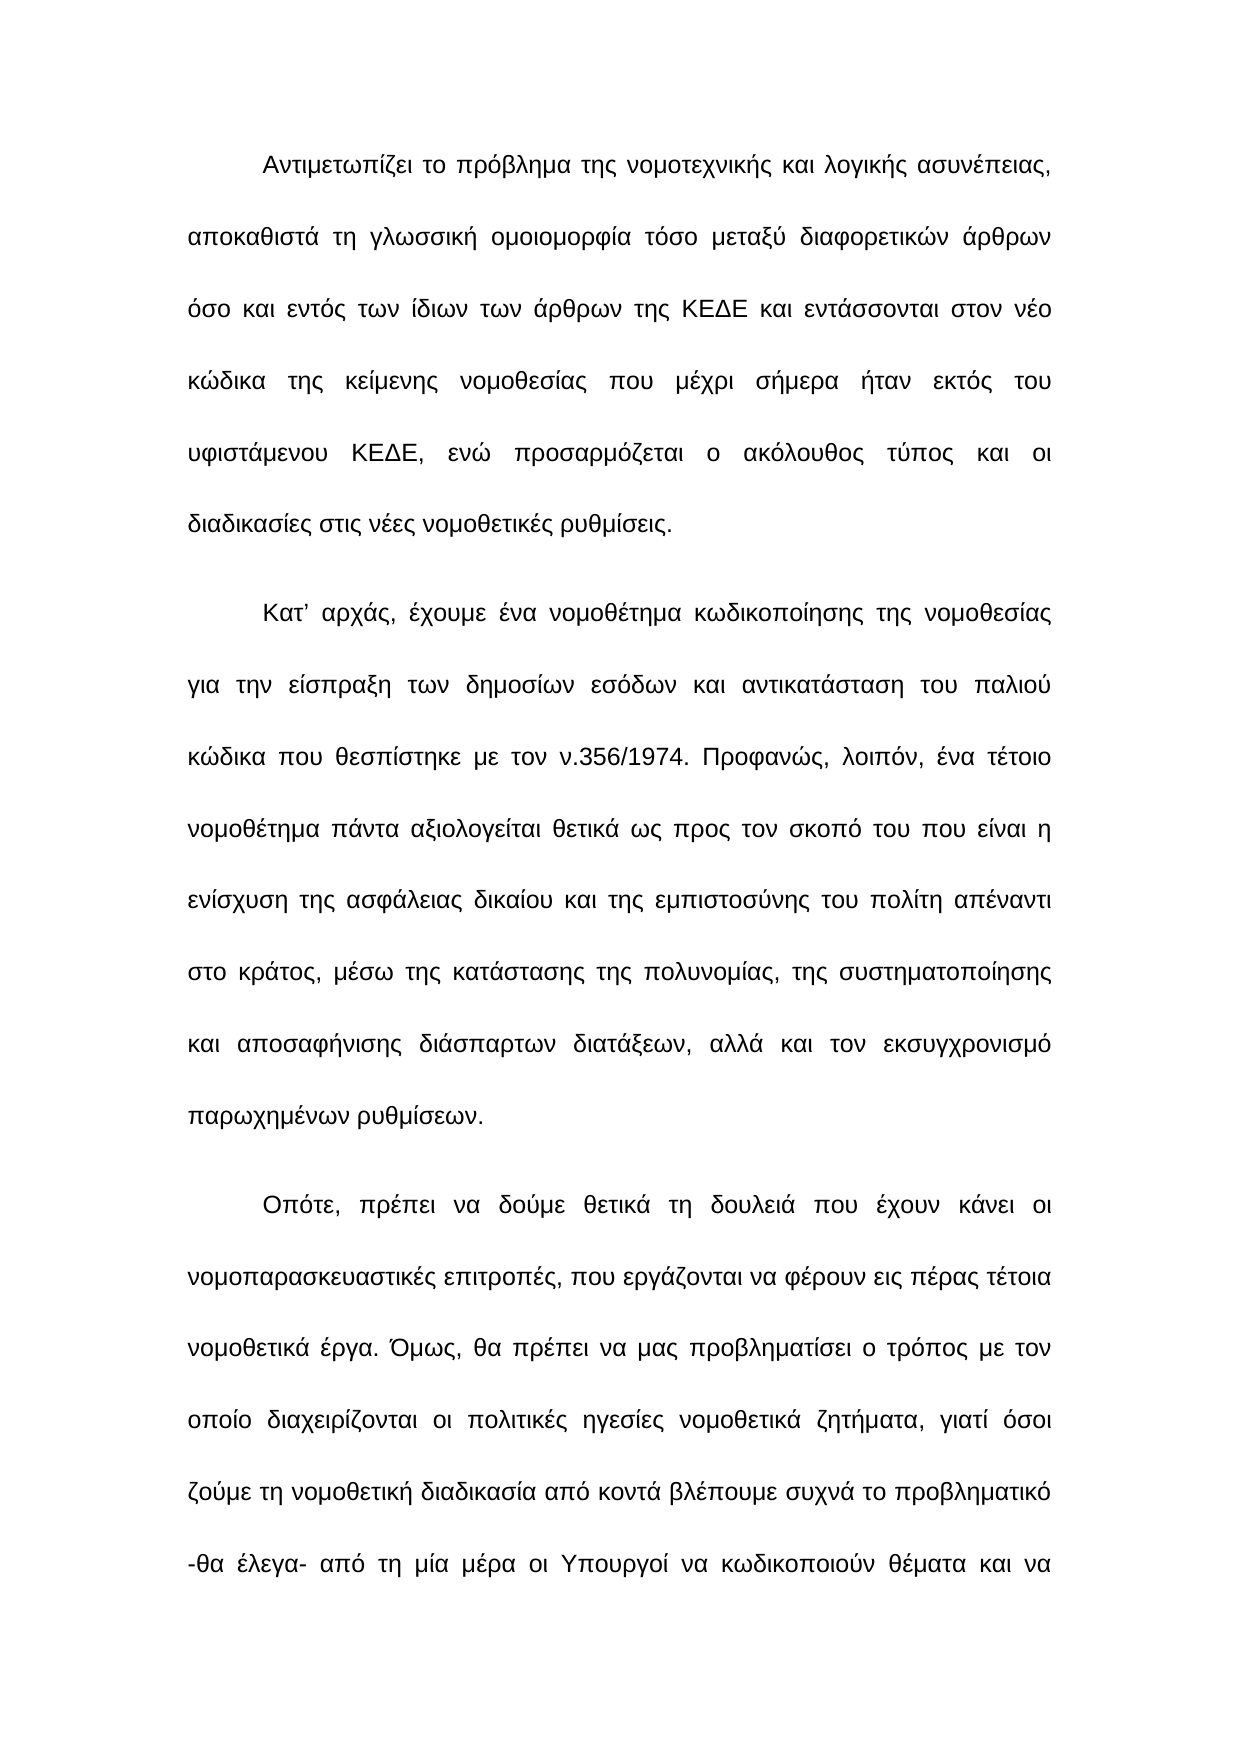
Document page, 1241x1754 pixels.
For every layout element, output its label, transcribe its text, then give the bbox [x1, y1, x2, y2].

text Αντιμετωπίζει το πρόβλημα της νομοτεχνικής και λογικής ασυνέπειας, αποκαθιστά τη γλωσσική ομοιομορφία τόσο μεταξύ διαφορετικών άρθρων όσο και εντός των ίδιων των άρθρων της ΚΕΔΕ και εντάσσονται στον νέο κώδικα της κείμενης νομοθεσίας που μέχρι σήμερα ήταν εκτός του υφιστάμενου ΚΕΔΕ, ενώ προσαρμόζεται ο ακόλουθος τύπος και οι διαδικασίες στις νέες νομοθετικές ρυθμίσεις. [187, 150, 1053, 538]
text Κατ’ αρχάς, έχουμε ένα νομοθέτημα κωδικοποίησης της νομοθεσίας για την είσπραξη των δημοσίων εσόδων και αντικατάσταση του παλιού κώδικα που θεσπίστηκε με τον ν.356/1974. Προφανώς, λοιπόν, ένα τέτοιο νομοθέτημα πάντα αξιολογείται θετικά ως προς τον σκοπό του που είναι η ενίσχυση της ασφάλειας δικαίου και της εμπιστοσύνης του πολίτη απέναντι στο κράτος, μέσω της κατάστασης της πολυνομίας, της συστηματοποίησης και αποσαφήνισης διάσπαρτων διατάξεων, αλλά και τον εκσυγχρονισμό παρωχημένων ρυθμίσεων. [187, 598, 1053, 1130]
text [187, 1189, 1053, 1578]
